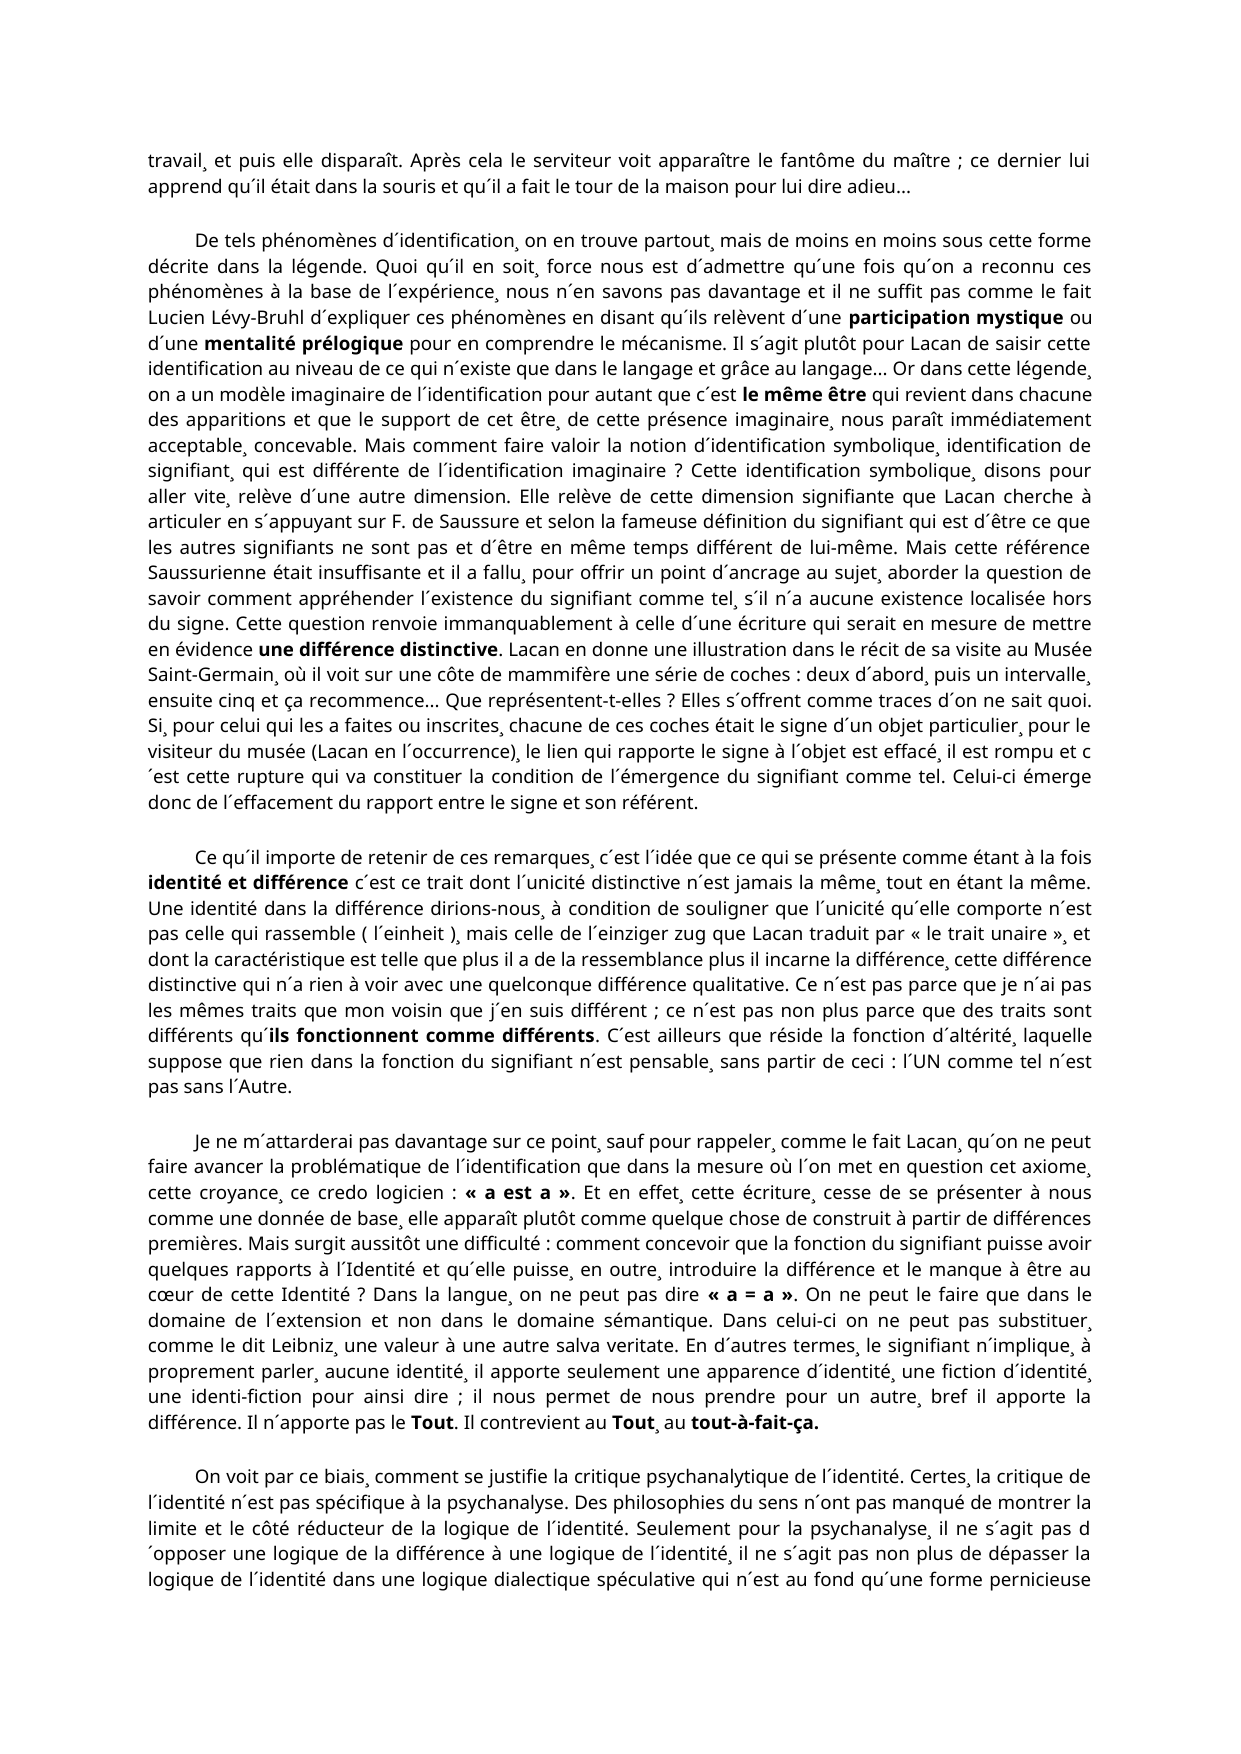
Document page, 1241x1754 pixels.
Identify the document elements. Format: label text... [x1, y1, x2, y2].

text Ce qu´il importe de retenir de ces remarques¸ c´est l´idée que ce qui se présente comme étant à la fois identité et différence c´est ce trait dont l´unicité distinctive n´est jamais la même¸ tout en étant la même. Une identité dans la différence dirions-nous¸ à condition de souligner que l´unicité qu´elle comporte n´est pas celle qui rassemble ( l´einheit )¸ mais celle de l´einziger zug que Lacan traduit par « le trait unaire »¸ et dont la caractéristique est telle que plus il a de la ressemblance plus il incarne la différence¸ cette différence distinctive qui n´a rien à voir avec une quelconque différence qualitative. Ce n´est pas parce que je n´ai pas les mêmes traits que mon voisin que j´en suis différent ; ce n´est pas non plus parce que des traits sont différents qu´ils fonctionnent comme différents. C´est ailleurs que réside la fonction d´altérité¸ laquelle suppose que rien dans la fonction du signifiant n´est pensable¸ sans partir de ceci : l´UN comme tel n´est pas sans l´Autre. [148, 844, 1093, 1099]
text Je ne m´attarderai pas davantage sur ce point¸ sauf pour rappeler¸ comme le fait Lacan¸ qu´on ne peut faire avancer la problématique de l´identification que dans la mesure où l´on met en question cet axiome¸ cette croyance¸ ce credo logicien : « a est a ». Et en effet¸ cette écriture¸ cesse de se présenter à nous comme une donnée de base¸ elle apparaît plutôt comme quelque chose de construit à partir de différences premières. Mais surgit aussitôt une difficulté : comment concevoir que la fonction du signifiant puisse avoir quelques rapports à l´Identité et qu´elle puisse¸ en outre¸ introduire la différence et le manque à être au cœur de cette Identité ? Dans la langue¸ on ne peut pas dire « a = a ». On ne peut le faire que dans le domaine de l´extension et non dans le domaine sémantique. Dans celui-ci on ne peut pas substituer¸ comme le dit Leibniz¸ une valeur à une autre salva veritate. En d´autres termes¸ le signifiant n´implique¸ à proprement parler¸ aucune identité¸ il apporte seulement une apparence d´identité¸ une fiction d´identité¸ une identi-fiction pour ainsi dire ; il nous permet de nous prendre pour un autre¸ bref il apporte la différence. Il n´apporte pas le Tout. Il contrevient au Tout¸ au tout-à-fait-ça. [148, 1128, 1093, 1434]
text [148, 148, 1093, 199]
text De tels phénomènes d´identification¸ on en trouve partout¸ mais de moins en moins sous cette forme décrite dans la légende. Quoi qu´il en soit¸ force nous est d´admettre qu´une fois qu´on a reconnu ces phénomènes à la base de l´expérience¸ nous n´en savons pas davantage et il ne suffit pas comme le fait Lucien Lévy-Bruhl d´expliquer ces phénomènes en disant qu´ils relèvent d´une participation mystique ou d´une mentalité prélogique pour en comprendre le mécanisme. Il s´agit plutôt pour Lacan de saisir cette identification au niveau de ce qui n´existe que dans le langage et grâce au langage... Or dans cette légende¸ on a un modèle imaginaire de l´identification pour autant que c´est le même être qui revient dans chacune des apparitions et que le support de cet être¸ de cette présence imaginaire¸ nous paraît immédiatement acceptable¸ concevable. Mais comment faire valoir la notion d´identification symbolique¸ identification de signifiant¸ qui est différente de l´identification imaginaire ? Cette identification symbolique¸ disons pour aller vite¸ relève d´une autre dimension. Elle relève de cette dimension signifiante que Lacan cherche à articuler en s´appuyant sur F. de Saussure et selon la fameuse définition du signifiant qui est d´être ce que les autres signifiants ne sont pas et d´être en même temps différent de lui-même. Mais cette référence Saussurienne était insuffisante et il a fallu¸ pour offrir un point d´ancrage au sujet¸ aborder la question de savoir comment appréhender l´existence du signifiant comme tel¸ s´il n´a aucune existence localisée hors du signe. Cette question renvoie immanquablement à celle d´une écriture qui serait en mesure de mettre en évidence une différence distinctive. Lacan en donne une illustration dans le récit de sa visite au Musée Saint-Germain¸ où il voit sur une côte de mammifère une série de coches : deux d´abord¸ puis un intervalle¸ ensuite cinq et ça recommence... Que représentent-t-elles ? Elles s´offrent comme traces d´on ne sait quoi. Si¸ pour celui qui les a faites ou inscrites¸ chacune de ces coches était le signe d´un objet particulier¸ pour le visiteur du musée (Lacan en l´occurrence)¸ le lien qui rapporte le signe à l´objet est effacé¸ il est rompu et c´est cette rupture qui va constituer la condition de l´émergence du signifiant comme tel. Celui-ci émerge donc de l´effacement du rapport entre le signe et son référent. [148, 228, 1093, 815]
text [148, 1464, 1093, 1591]
